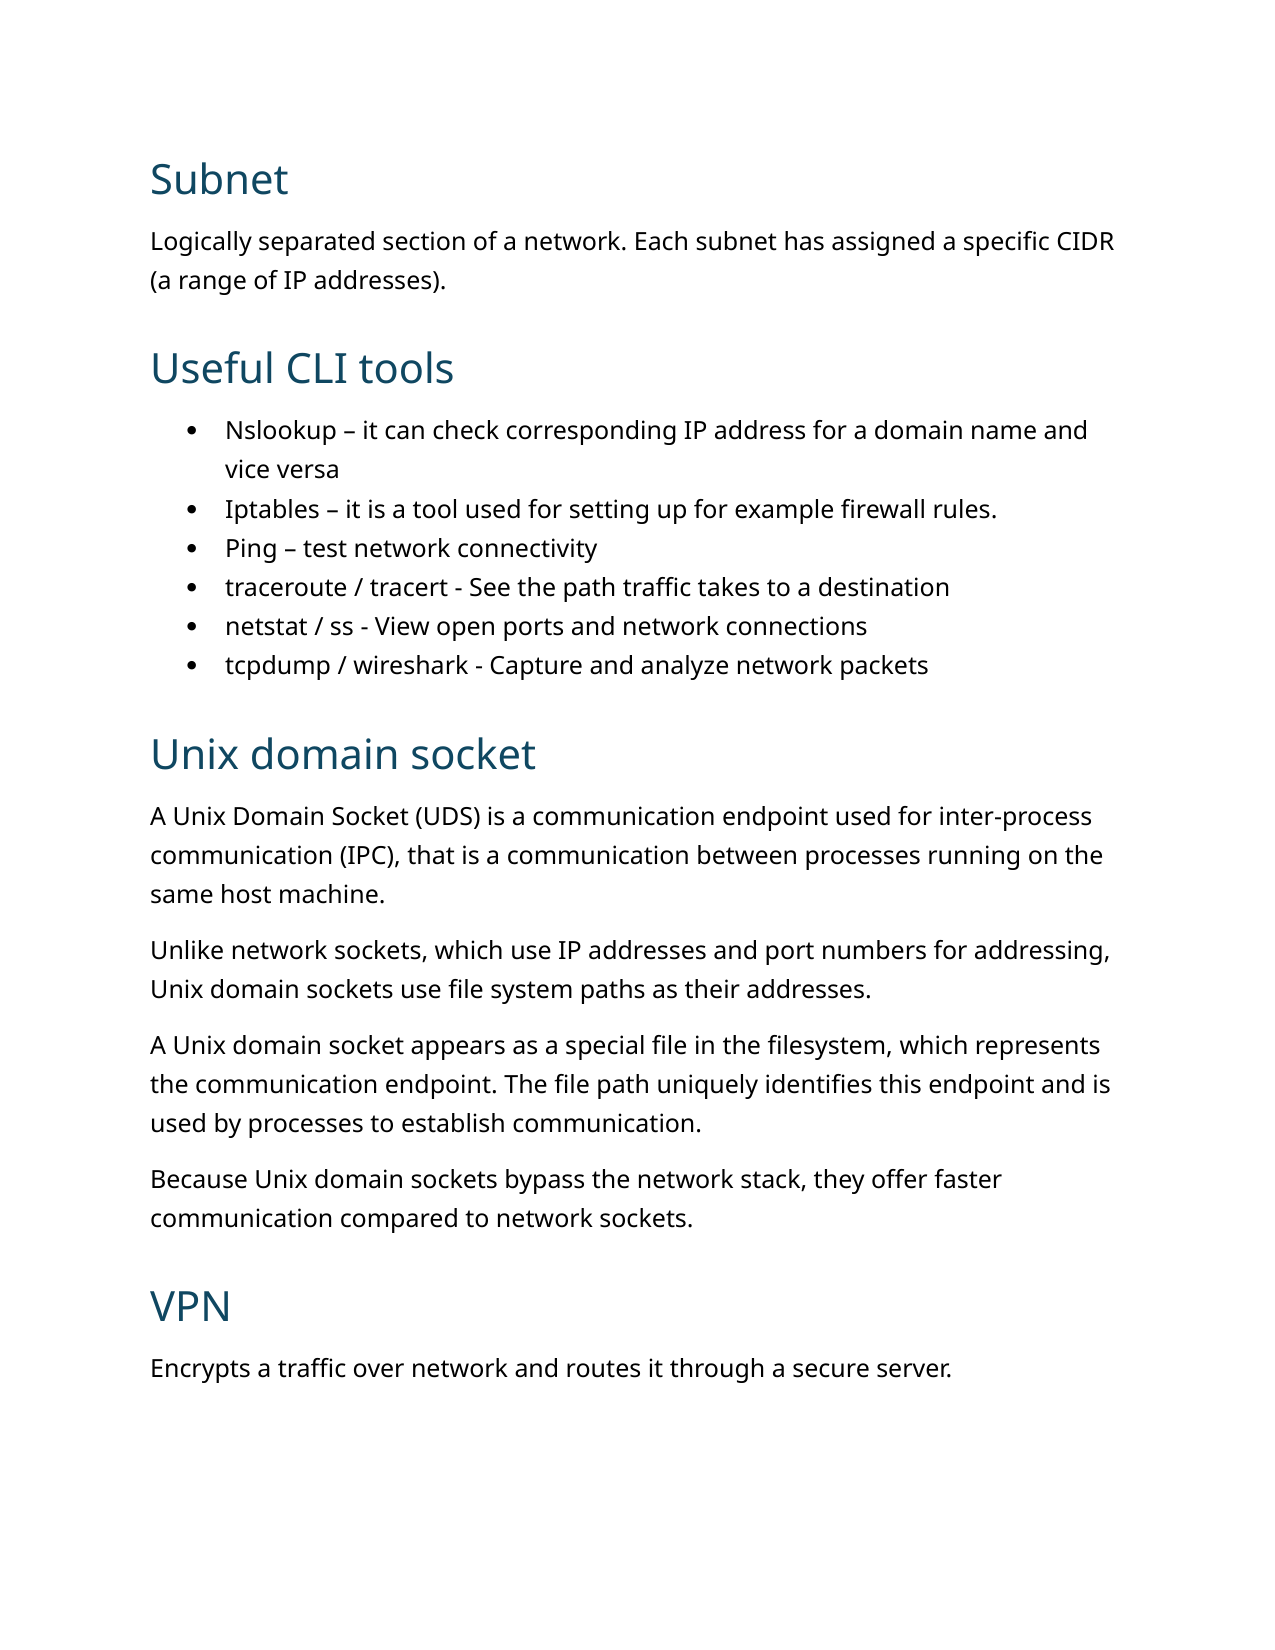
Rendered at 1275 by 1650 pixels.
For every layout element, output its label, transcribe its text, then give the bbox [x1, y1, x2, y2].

text Unlike network sockets, which use IP addresses and port numbers for addressing, Unix domain sockets use file system paths as their addresses. [150, 932, 1125, 1006]
list Nslookup – it can check corresponding IP address for a domain name and vice versa [187, 413, 1125, 486]
text A Unix domain socket appears as a special file in the filesystem, which represents the communication endpoint. The file path uniquely identifies this endpoint and is used by processes to establish communication. [150, 1027, 1125, 1140]
text A Unix Domain Socket (UDS) is a communication endpoint used for inter-process communication (IPC), that is a communication between processes running on the same host machine. [150, 798, 1125, 911]
subtitle Subnet [150, 150, 1125, 207]
list tcpdump / wireshark - Capture and analyze network packets [187, 648, 1125, 682]
text Because Unix domain sockets bypass the network stack, they offer faster communication compared to network sockets. [150, 1161, 1125, 1235]
subtitle Useful CLI tools [150, 339, 1125, 396]
list netstat / ss - View open ports and network connections [187, 609, 1125, 643]
list Iptables – it is a tool used for setting up for example firewall rules. [187, 491, 1125, 525]
text Logically separated section of a network. Each subnet has assigned a specific CIDR (a range of IP addresses). [150, 223, 1125, 297]
list Ping – test network connectivity [187, 530, 1125, 564]
text Encrypts a traffic over network and routes it through a secure server. [150, 1351, 1125, 1385]
subtitle VPN [150, 1277, 1125, 1334]
list traceroute / tracert - See the path traffic takes to a destination [187, 569, 1125, 604]
subtitle Unix domain socket [150, 724, 1125, 781]
